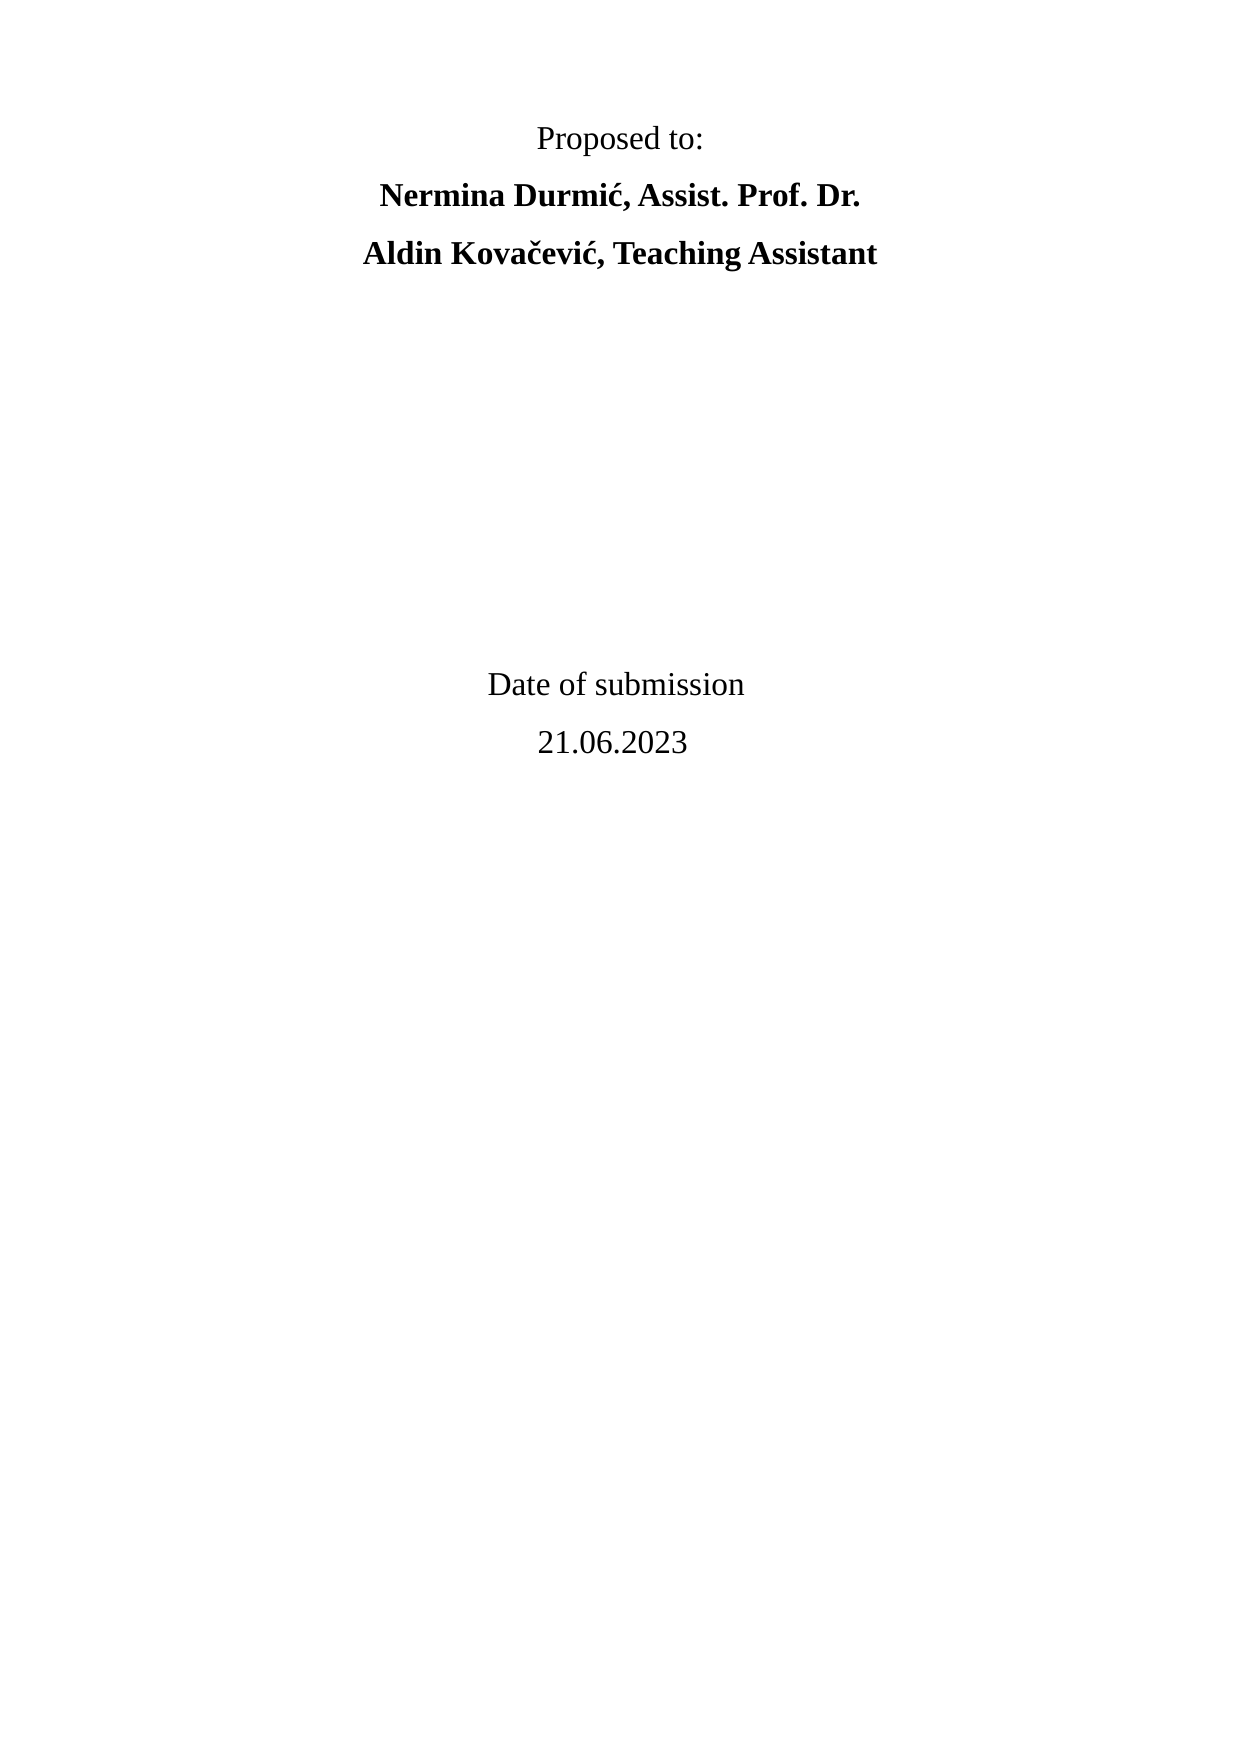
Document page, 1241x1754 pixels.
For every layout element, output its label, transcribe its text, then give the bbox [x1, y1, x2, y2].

text Date of submission [413, 664, 1122, 703]
text Proposed to: [118, 118, 1122, 156]
text 21.06.2023 [413, 722, 1122, 760]
text Nermina Durmić, Assist. Prof. Dr. [118, 176, 1122, 214]
text Aldin Kovačević, Teaching Assistant [118, 233, 1122, 271]
